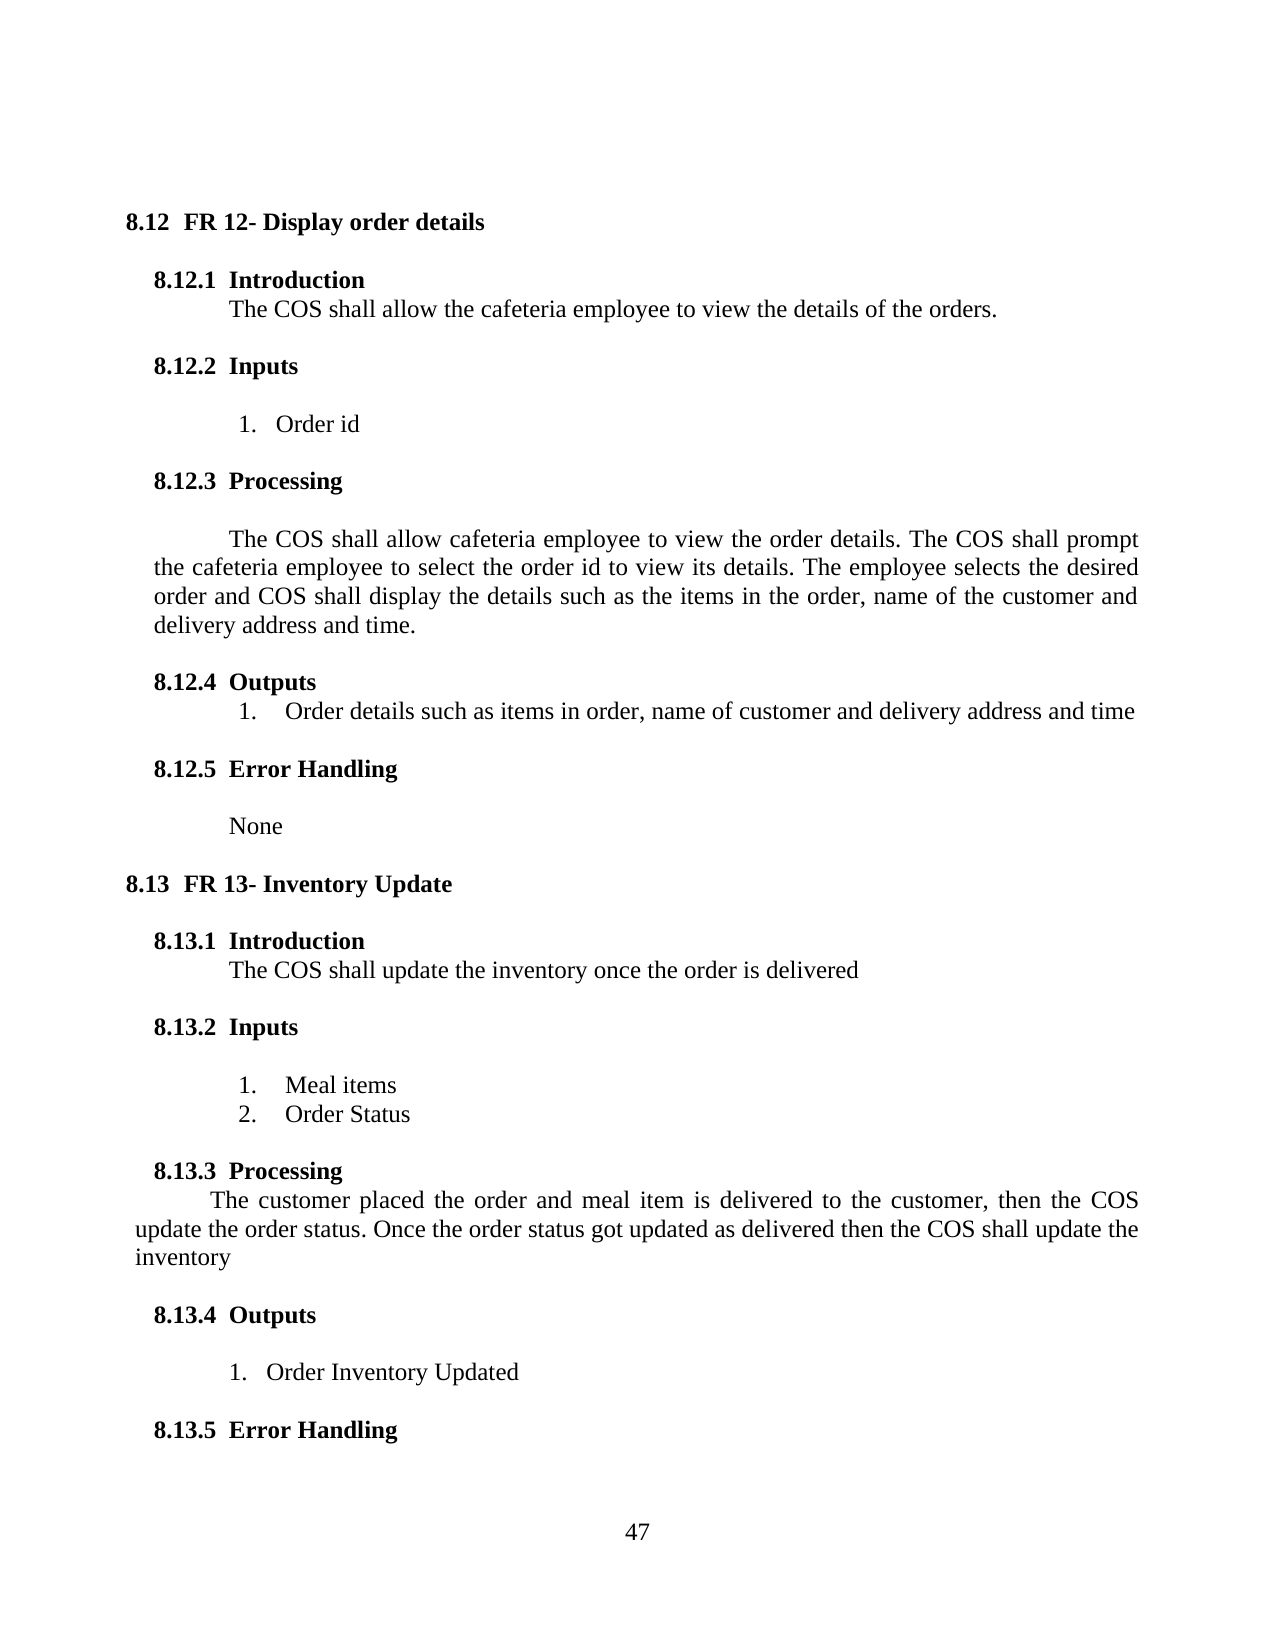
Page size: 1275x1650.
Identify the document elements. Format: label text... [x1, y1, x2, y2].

list Outputs [154, 667, 1140, 696]
list Order details such as items in order, name of customer and delivery address and time [0, 696, 1138, 725]
text 1. Order id [154, 409, 1140, 437]
list Meal items [197, 1070, 1140, 1099]
text None [229, 811, 1140, 840]
list Introduction [154, 926, 1140, 955]
list FR 12- Display order details [126, 207, 1140, 236]
list Error Handling [154, 754, 1140, 782]
list FR 13- Inventory Update [126, 869, 1140, 897]
list Order Inventory Updated [229, 1357, 1138, 1386]
list Introduction [154, 265, 1140, 294]
list Inputs [154, 351, 1140, 380]
list Outputs [154, 1300, 1140, 1329]
list Error Handling [154, 1415, 1140, 1444]
list Order Status [197, 1099, 1140, 1127]
list Processing [154, 1156, 1140, 1185]
list Inputs [154, 1012, 1140, 1041]
list The COS shall allow the cafeteria employee to view the details of the orders. [229, 294, 1140, 322]
text The COS shall allow cafeteria employee to view the order details. The COS shall prompt the cafeteria employee to select the order id to view its details. The employee selects the desired order and COS shall display the details such as the items in the order, name of the customer and delivery address and time. [154, 524, 1140, 639]
text The shall update the inventory once the order is delivered [229, 955, 1140, 984]
list Processing [154, 466, 1140, 495]
text The customer placed the order and meal item is delivered to the customer, then the COS update the order status. Once the order status got updated as delivered then the shall update the inventory [135, 1185, 1140, 1271]
